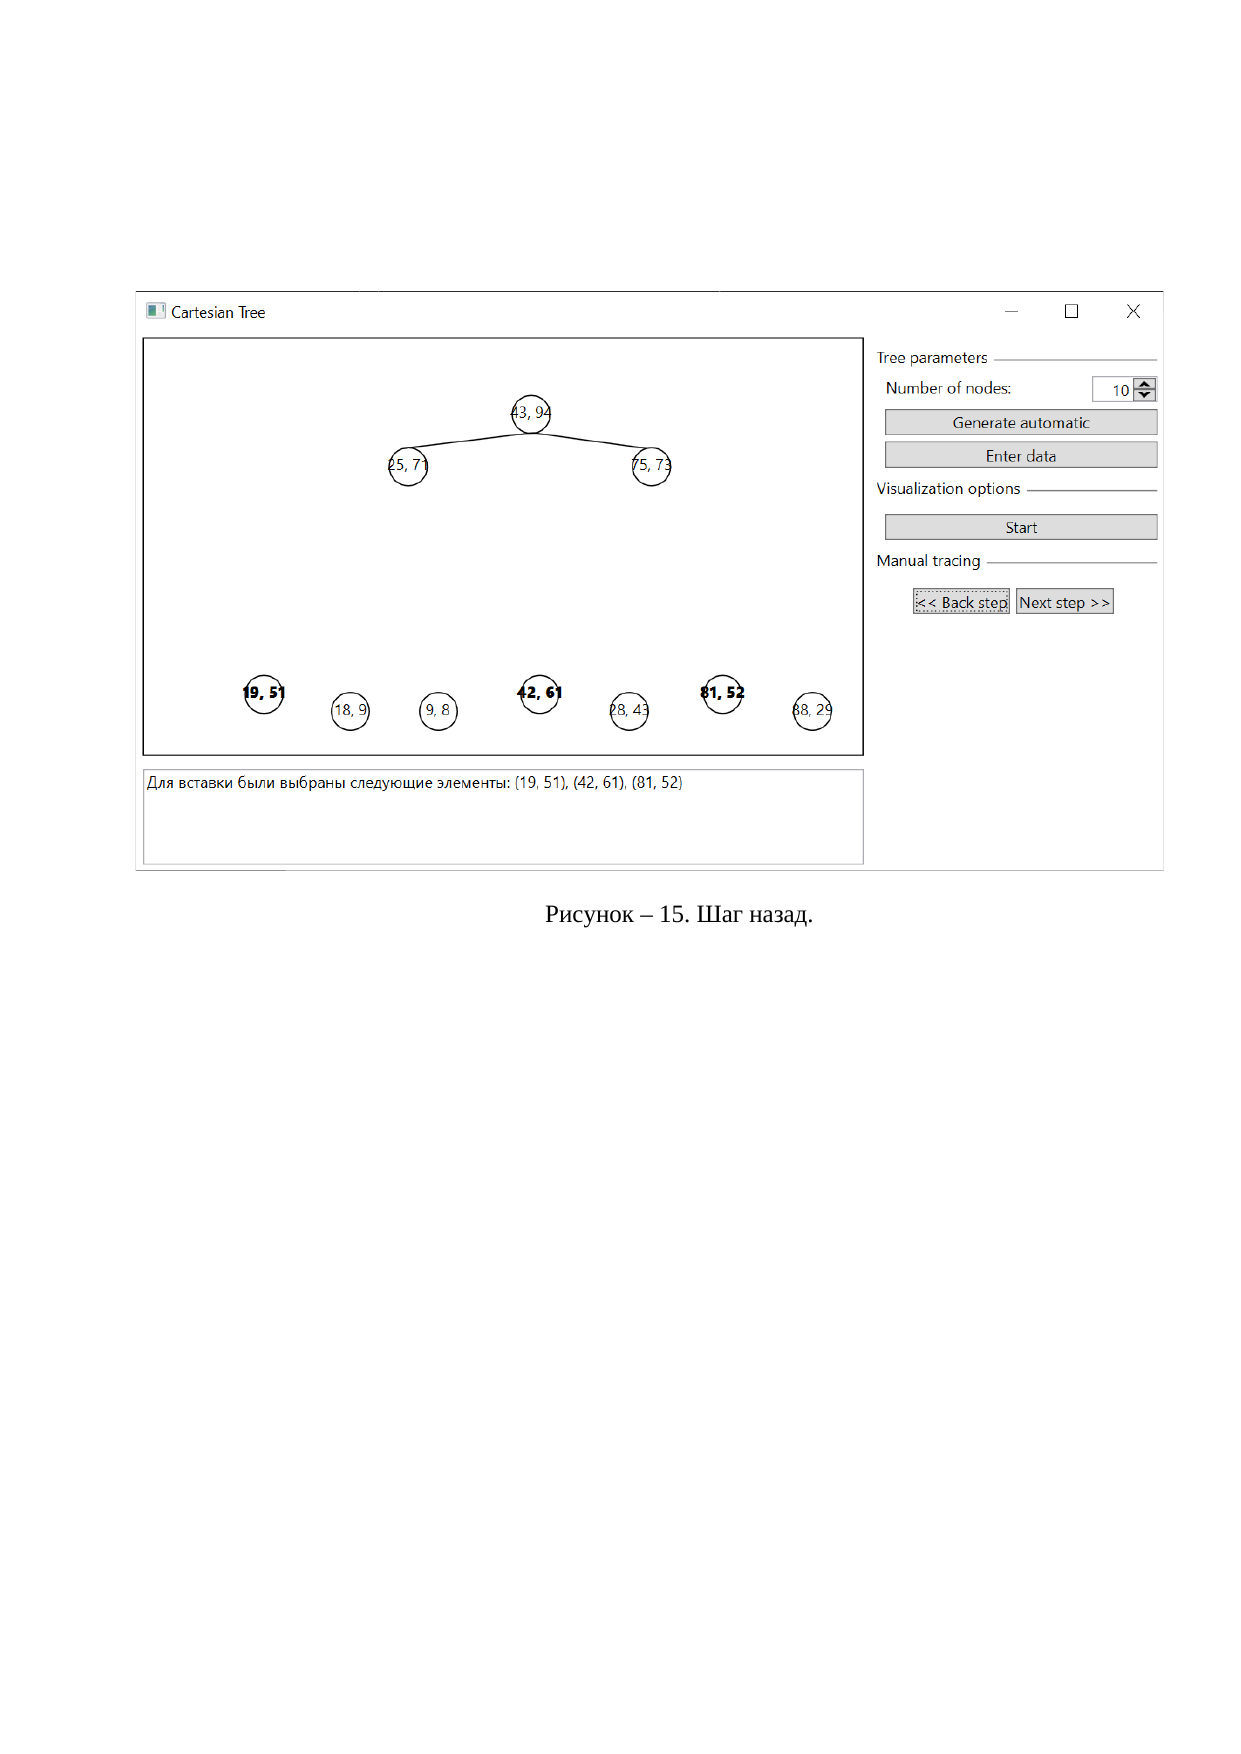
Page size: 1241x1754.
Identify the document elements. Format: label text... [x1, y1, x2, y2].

picture [135, 291, 1164, 871]
text Рисунок – 15. Шаг назад. [136, 871, 1163, 928]
